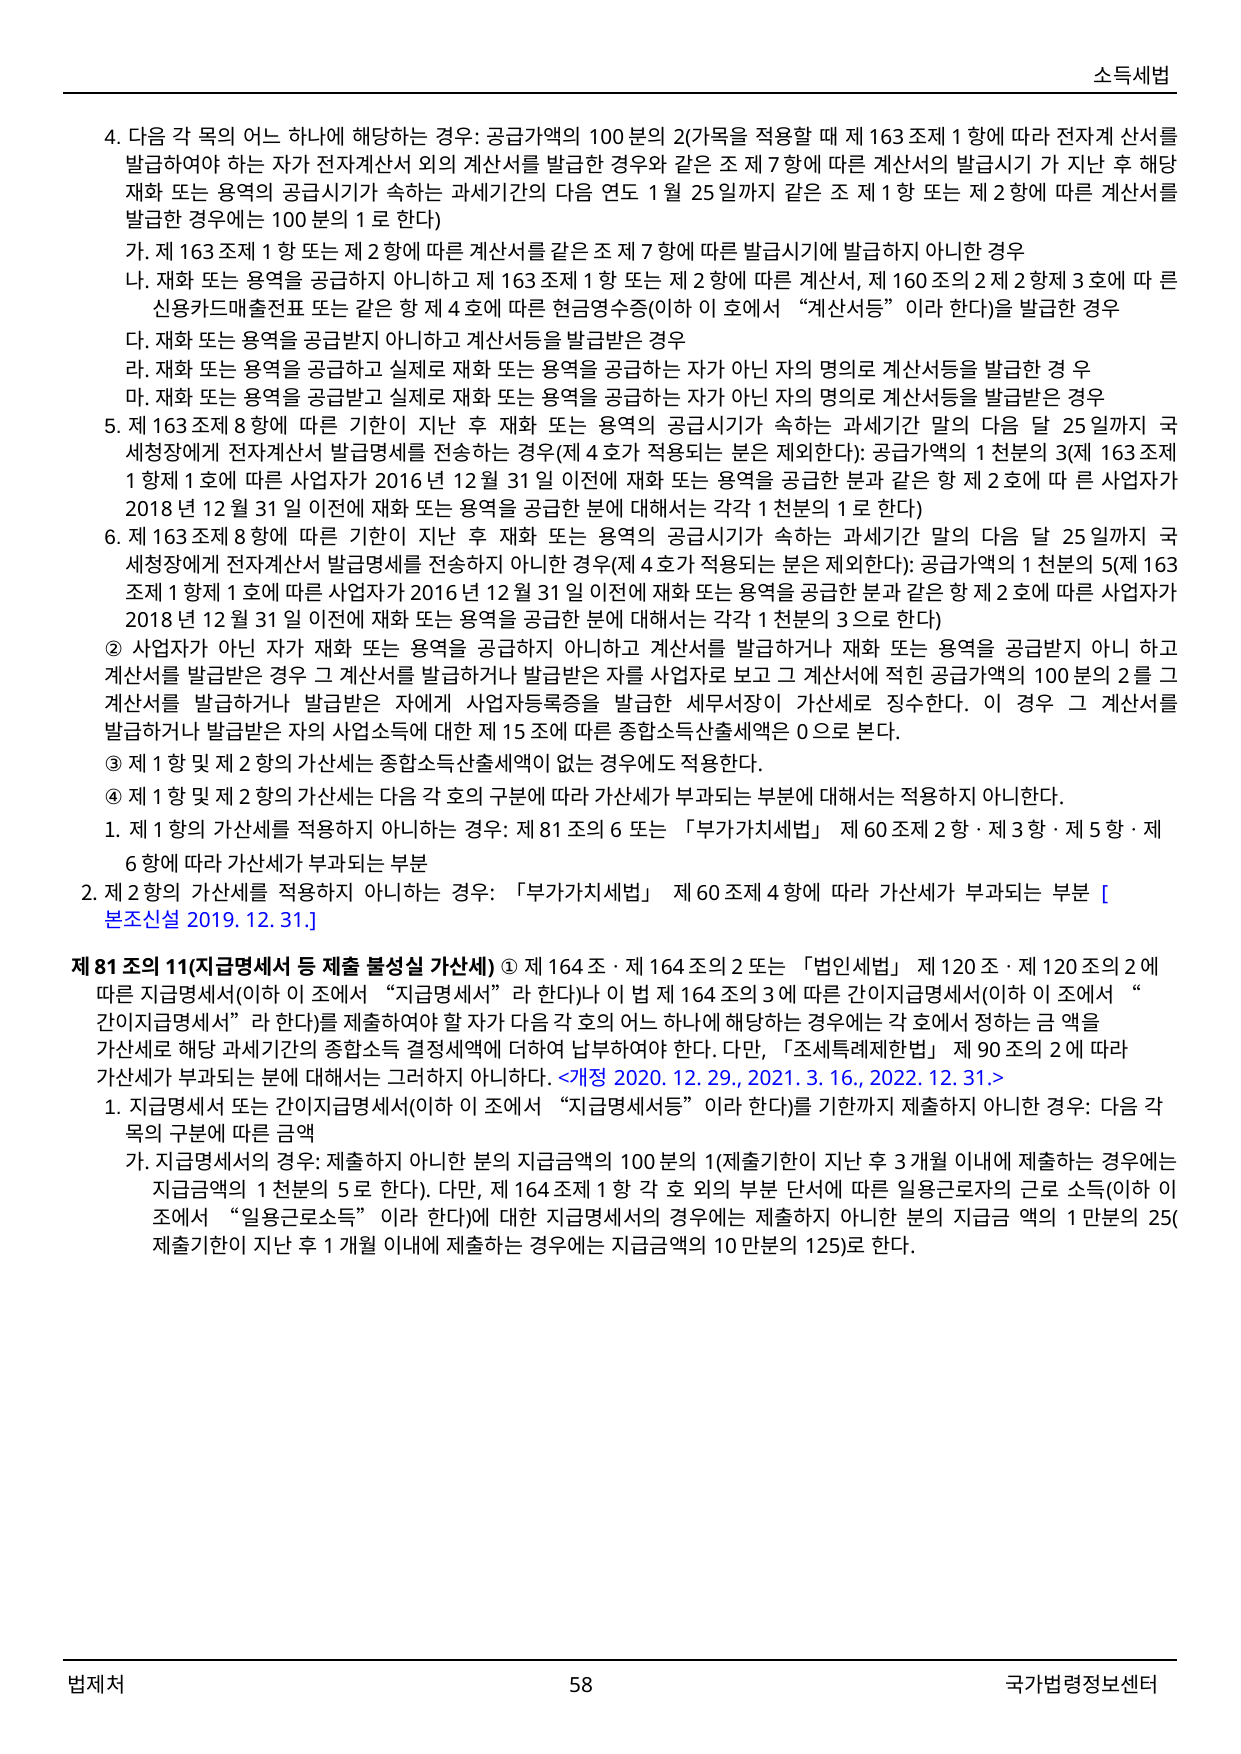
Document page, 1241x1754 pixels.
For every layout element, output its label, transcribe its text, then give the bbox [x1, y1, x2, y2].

text 6항에 따라 가산세가 부과되는 부분 [125, 844, 1192, 878]
text ③ 제1항 및 제2항의 가산세는 종합소득산출세액이 없는 경우에도 적용한다. [104, 746, 1192, 778]
text 가. 지급명세서의 경우: 제출하지 아니한 분의 지급금액의 100분의 1(제출기한이 지난 후 3개월 이내에 제출하는 경우에는 지급금액의 1천분의 5로 한다). 다만, 제164조제1항 각 호 외의 부분 단서에 따른 일용근로자의 근로 소득(이하 이 조에서 “일용근로소득”이라 한다)에 대한 지급명세서의 경우에는 제출하지 아니한 분의 지급금 액의 1만분의 25(제출기한이 지난 후 1개월 이내에 제출하는 경우에는 지급금액의 10만분의 125)로 한다. [125, 1148, 1178, 1259]
text 가. 제163조제1항 또는 제2항에 따른 계산서를 같은 조 제7항에 따른 발급시기에 발급하지 아니한 경우 [125, 234, 1192, 266]
text 라. 재화 또는 용역을 공급하고 실제로 재화 또는 용역을 공급하는 자가 아닌 자의 명의로 계산서등을 발급한 경 우 [125, 355, 1178, 383]
text 마. 재화 또는 용역을 공급받고 실제로 재화 또는 용역을 공급하는 자가 아닌 자의 명의로 계산서등을 발급받은 경우 [125, 383, 1178, 411]
list 제163조제8항에 따른 기한이 지난 후 재화 또는 용역의 공급시기가 속하는 과세기간 말의 다음 달 25일까지 국 세청장에게 전자계산서 발급명세를 전송하는 경우(제4호가 적용되는 분은 제외한다): 공급가액의 1천분의 3(제 163조제1항제1호에 따른 사업자가 2016년 12월 31일 이전에 재화 또는 용역을 공급한 분과 같은 항 제2호에 따 른 사업자가 2018년 12월 31일 이전에 재화 또는 용역을 공급한 분에 대해서는 각각 1천분의 1로 한다) [104, 411, 1178, 522]
list 지급명세서 또는 간이지급명세서(이하 이 조에서 “지급명세서등”이라 한다)를 기한까지 제출하지 아니한 경우: 다음 각 목의 구분에 따른 금액 [104, 1092, 1180, 1148]
text ④ 제1항 및 제2항의 가산세는 다음 각 호의 구분에 따라 가산세가 부과되는 부분에 대해서는 적용하지 아니한다. [104, 778, 1192, 811]
list 제2항의 가산세를 적용하지 아니하는 경우: 「부가가치세법」 제60조제4항에 따라 가산세가 부과되는 부분 [본조신설 2019. 12. 31.] [81, 878, 1109, 933]
list 다음 각 목의 어느 하나에 해당하는 경우: 공급가액의 100분의 2(가목을 적용할 때 제163조제1항에 따라 전자계 산서를 발급하여야 하는 자가 전자계산서 외의 계산서를 발급한 경우와 같은 조 제7항에 따른 계산서의 발급시기 가 지난 후 해당 재화 또는 용역의 공급시기가 속하는 과세기간의 다음 연도 1월 25일까지 같은 조 제1항 또는 제2항에 따른 계산서를 발급한 경우에는 100분의 1로 한다) [104, 122, 1178, 234]
text ② 사업자가 아닌 자가 재화 또는 용역을 공급하지 아니하고 계산서를 발급하거나 재화 또는 용역을 공급받지 아니 하고 계산서를 발급받은 경우 그 계산서를 발급하거나 발급받은 자를 사업자로 보고 그 계산서에 적힌 공급가액의 100분의 2를 그 계산서를 발급하거나 발급받은 자에게 사업자등록증을 발급한 세무서장이 가산세로 징수한다. 이 경우 그 계산서를 발급하거나 발급받은 자의 사업소득에 대한 제15조에 따른 종합소득산출세액은 0으로 본다. [104, 634, 1178, 746]
list 제1항의 가산세를 적용하지 아니하는 경우: 제81조의6 또는 「부가가치세법」 제60조제2항ㆍ제3항ㆍ제5항ㆍ제 [104, 811, 1192, 844]
text 다. 재화 또는 용역을 공급받지 아니하고 계산서등을 발급받은 경우 [125, 322, 1192, 355]
text 나. 재화 또는 용역을 공급하지 아니하고 제163조제1항 또는 제2항에 따른 계산서, 제160조의2제2항제3호에 따 른 신용카드매출전표 또는 같은 항 제4호에 따른 현금영수증(이하 이 호에서 “계산서등”이라 한다)을 발급한 경우 [125, 267, 1178, 322]
list 제163조제8항에 따른 기한이 지난 후 재화 또는 용역의 공급시기가 속하는 과세기간 말의 다음 달 25일까지 국 세청장에게 전자계산서 발급명세를 전송하지 아니한 경우(제4호가 적용되는 분은 제외한다): 공급가액의 1천분의 5(제163조제1항제1호에 따른 사업자가 2016년 12월 31일 이전에 재화 또는 용역을 공급한 분과 같은 항 제2호에 따른 사업자가 2018년 12월 31일 이전에 재화 또는 용역을 공급한 분에 대해서는 각각 1천분의 3으로 한다) [104, 522, 1178, 634]
text 제81조의11(지급명세서 등 제출 불성실 가산세) ① 제164조ㆍ제164조의2 또는 「법인세법」 제120조ㆍ제120조의2에 따른 지급명세서(이하 이 조에서 “지급명세서”라 한다)나 이 법 제164조의3에 따른 간이지급명세서(이하 이 조에서 “간이지급명세서”라 한다)를 제출하여야 할 자가 다음 각 호의 어느 하나에 해당하는 경우에는 각 호에서 정하는 금 액을 가산세로 해당 과세기간의 종합소득 결정세액에 더하여 납부하여야 한다. 다만, 「조세특례제한법」 제90조의 2에 따라 가산세가 부과되는 분에 대해서는 그러하지 아니하다. <개정 2020. 12. 29., 2021. 3. 16., 2022. 12. 31.> [71, 952, 1177, 1092]
